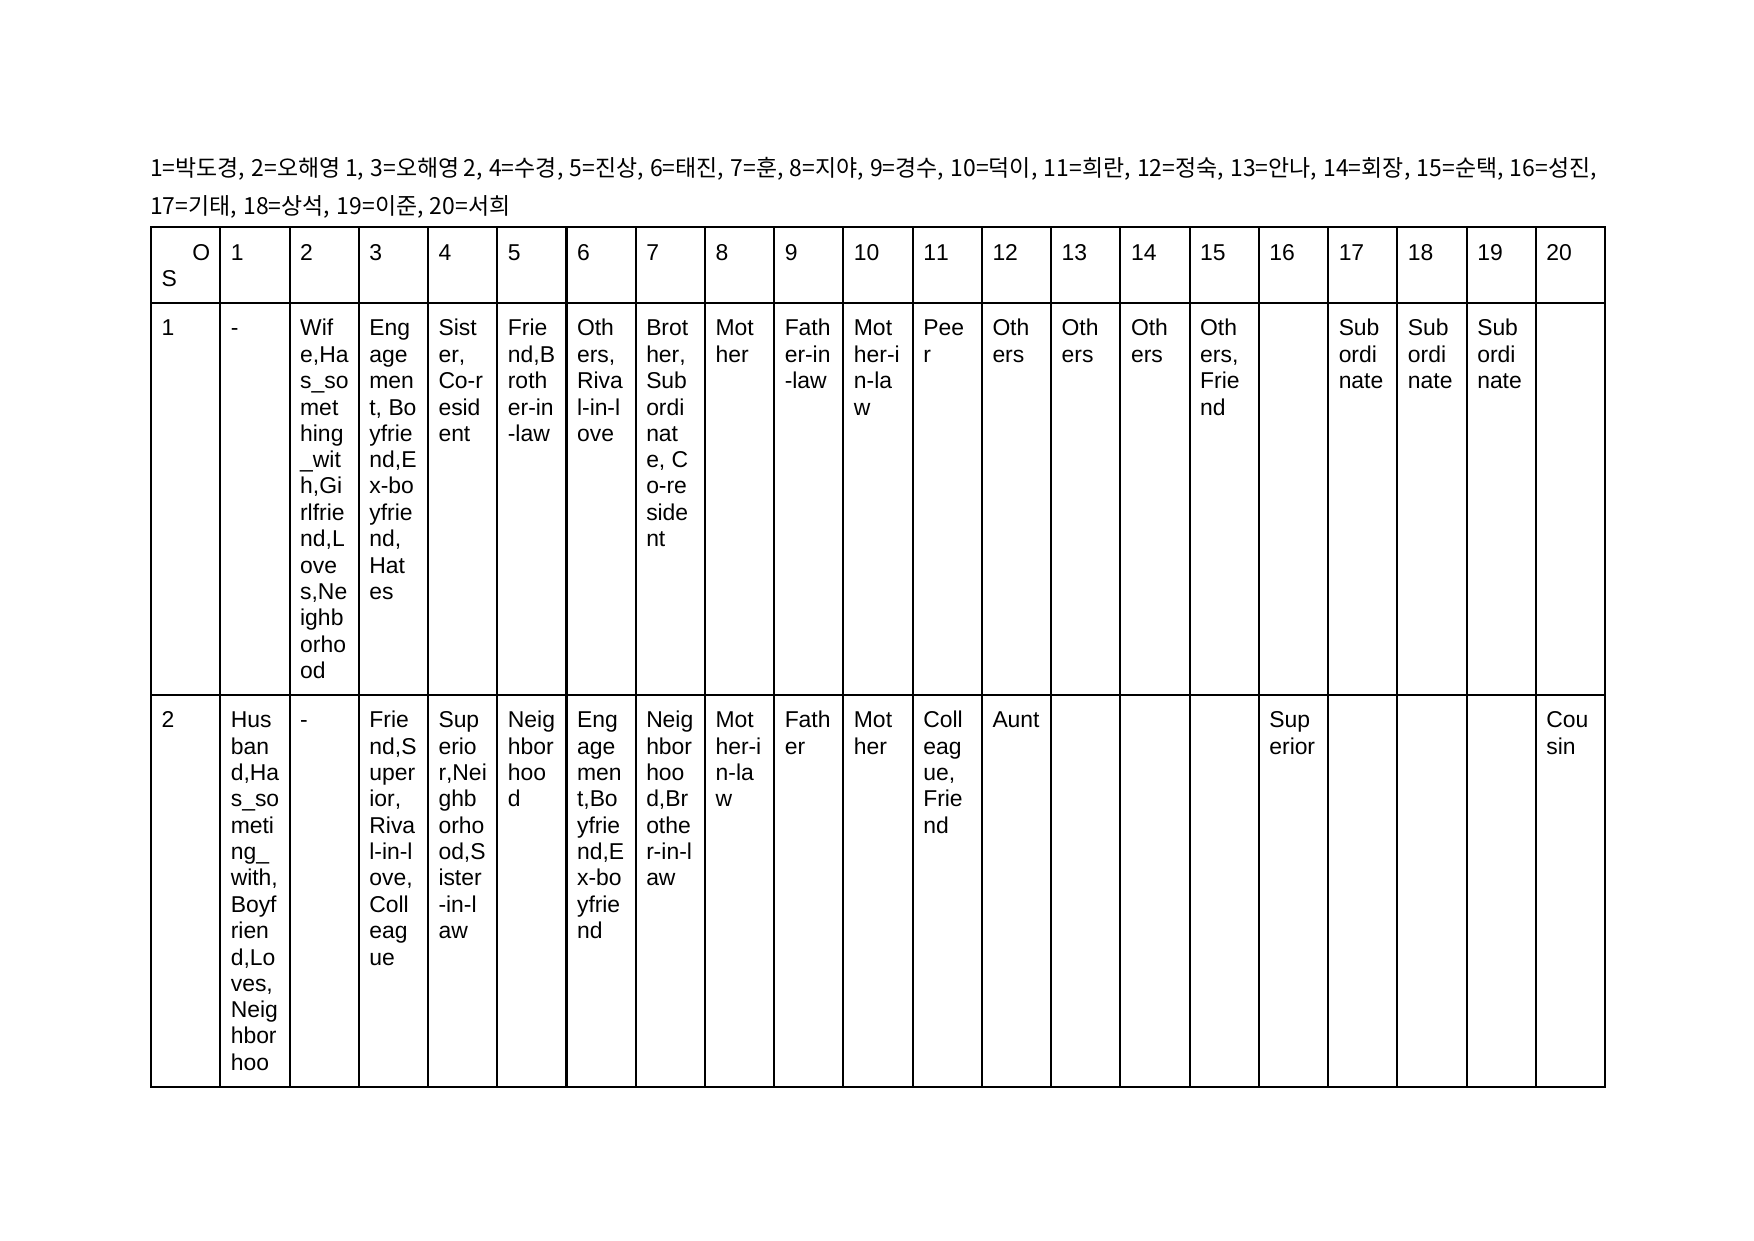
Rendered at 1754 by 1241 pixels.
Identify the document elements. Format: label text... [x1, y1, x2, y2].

table_cell Cousin [1537, 696, 1604, 1086]
table_cell Subordinate [1398, 304, 1466, 694]
table_cell Mother [844, 696, 912, 1086]
table_cell Others, Friend [1191, 304, 1258, 694]
table_cell [1191, 696, 1258, 1086]
table_cell [1260, 304, 1327, 694]
table_header 20 [1537, 228, 1604, 302]
table_header 9 [775, 228, 842, 302]
table_header 1 [221, 228, 289, 302]
table_cell Mother-in-law [706, 696, 773, 1086]
table_cell Others,Rival-in-love [568, 304, 635, 694]
table_cell Others [983, 304, 1050, 694]
table_header 4 [429, 228, 496, 302]
table_header 6 [568, 228, 635, 302]
table_cell - [291, 696, 358, 1086]
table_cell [568, 696, 635, 1086]
table_cell Peer [914, 304, 981, 694]
table_cell Aunt [983, 696, 1050, 1086]
table_cell Brother,Subordinate, Co-resident [637, 304, 704, 694]
table_cell Subordinate [1329, 304, 1396, 694]
table_cell Mother-in-law [844, 304, 912, 694]
text 1=박도경, 2=오해영1, 3=오해영2, 4=수경, 5=진상, 6=태진, 7=훈, 8=지야, 9=경수, 10=덕이, 11=희란, 12=정숙, 13=안나, 14=회장, 15=순택, 16=성진, 17=기태, 18=상석, 19=이준, 20=서희 [150, 150, 1604, 221]
table_cell [1398, 696, 1466, 1086]
table_header 5 [498, 228, 565, 302]
table_cell Colleague, Friend [914, 696, 981, 1086]
table_cell 1 [152, 304, 219, 694]
table_header 19 [1468, 228, 1535, 302]
table_header 18 [1398, 228, 1466, 302]
table_cell Engagement, Boyfriend,Ex-boyfriend,Hates [360, 304, 427, 694]
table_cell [637, 696, 704, 1086]
table_cell [1121, 696, 1189, 1086]
table_cell - [221, 304, 289, 694]
table_cell [1537, 304, 1604, 694]
table_cell [1468, 696, 1535, 1086]
table_header 2 [291, 228, 358, 302]
table_cell Friend,Brother-in-law [498, 304, 565, 694]
table_cell Neighborhood [498, 696, 565, 1086]
table_header 17 [1329, 228, 1396, 302]
table_cell Others [1052, 304, 1119, 694]
table_header O S [152, 228, 219, 302]
table_cell Wife,Has_something_with,Girlfriend,Loves,Neighborhood [291, 304, 358, 694]
table_header 11 [914, 228, 981, 302]
table_cell Superior [1260, 696, 1327, 1086]
table_header 8 [706, 228, 773, 302]
table_cell Others [1121, 304, 1189, 694]
table_cell Father [775, 696, 842, 1086]
table_cell Subordinate [1468, 304, 1535, 694]
table_header 16 [1260, 228, 1327, 302]
table_cell [1329, 696, 1396, 1086]
table_cell Mother [706, 304, 773, 694]
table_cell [429, 696, 496, 1086]
table_header 13 [1052, 228, 1119, 302]
table_header 15 [1191, 228, 1258, 302]
table_cell 2 [152, 696, 219, 1086]
table_header 3 [360, 228, 427, 302]
table_header 12 [983, 228, 1050, 302]
table_cell Father-in-law [775, 304, 842, 694]
table_cell Sister, Co-resident [429, 304, 496, 694]
table_header 10 [844, 228, 912, 302]
table_header 14 [1121, 228, 1189, 302]
table_header 7 [637, 228, 704, 302]
table_cell [1052, 696, 1119, 1086]
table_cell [360, 696, 427, 1086]
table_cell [221, 696, 289, 1086]
